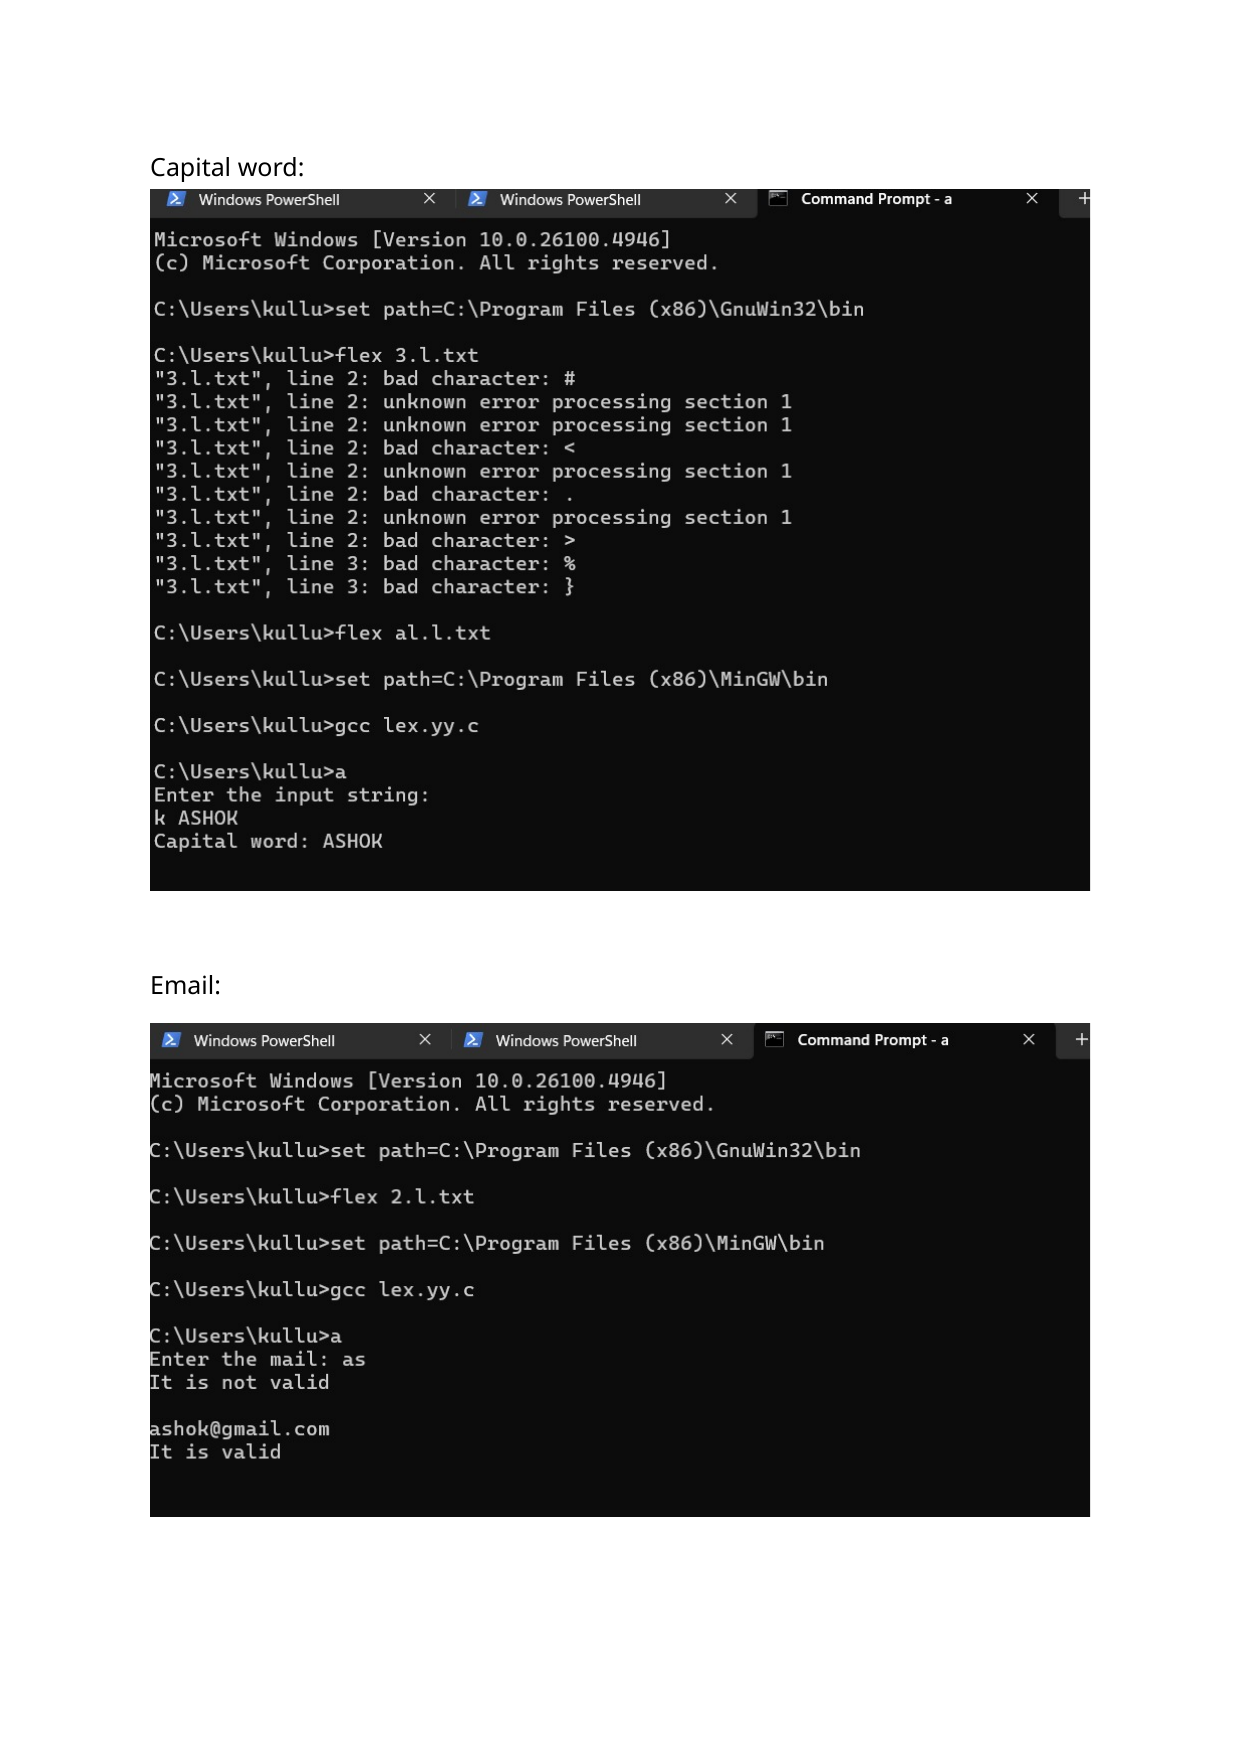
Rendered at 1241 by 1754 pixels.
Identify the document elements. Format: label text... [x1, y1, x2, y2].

text Email: [150, 968, 1090, 1002]
picture [150, 1023, 1091, 1517]
picture [150, 189, 1091, 891]
text Capital word: [150, 150, 1090, 189]
